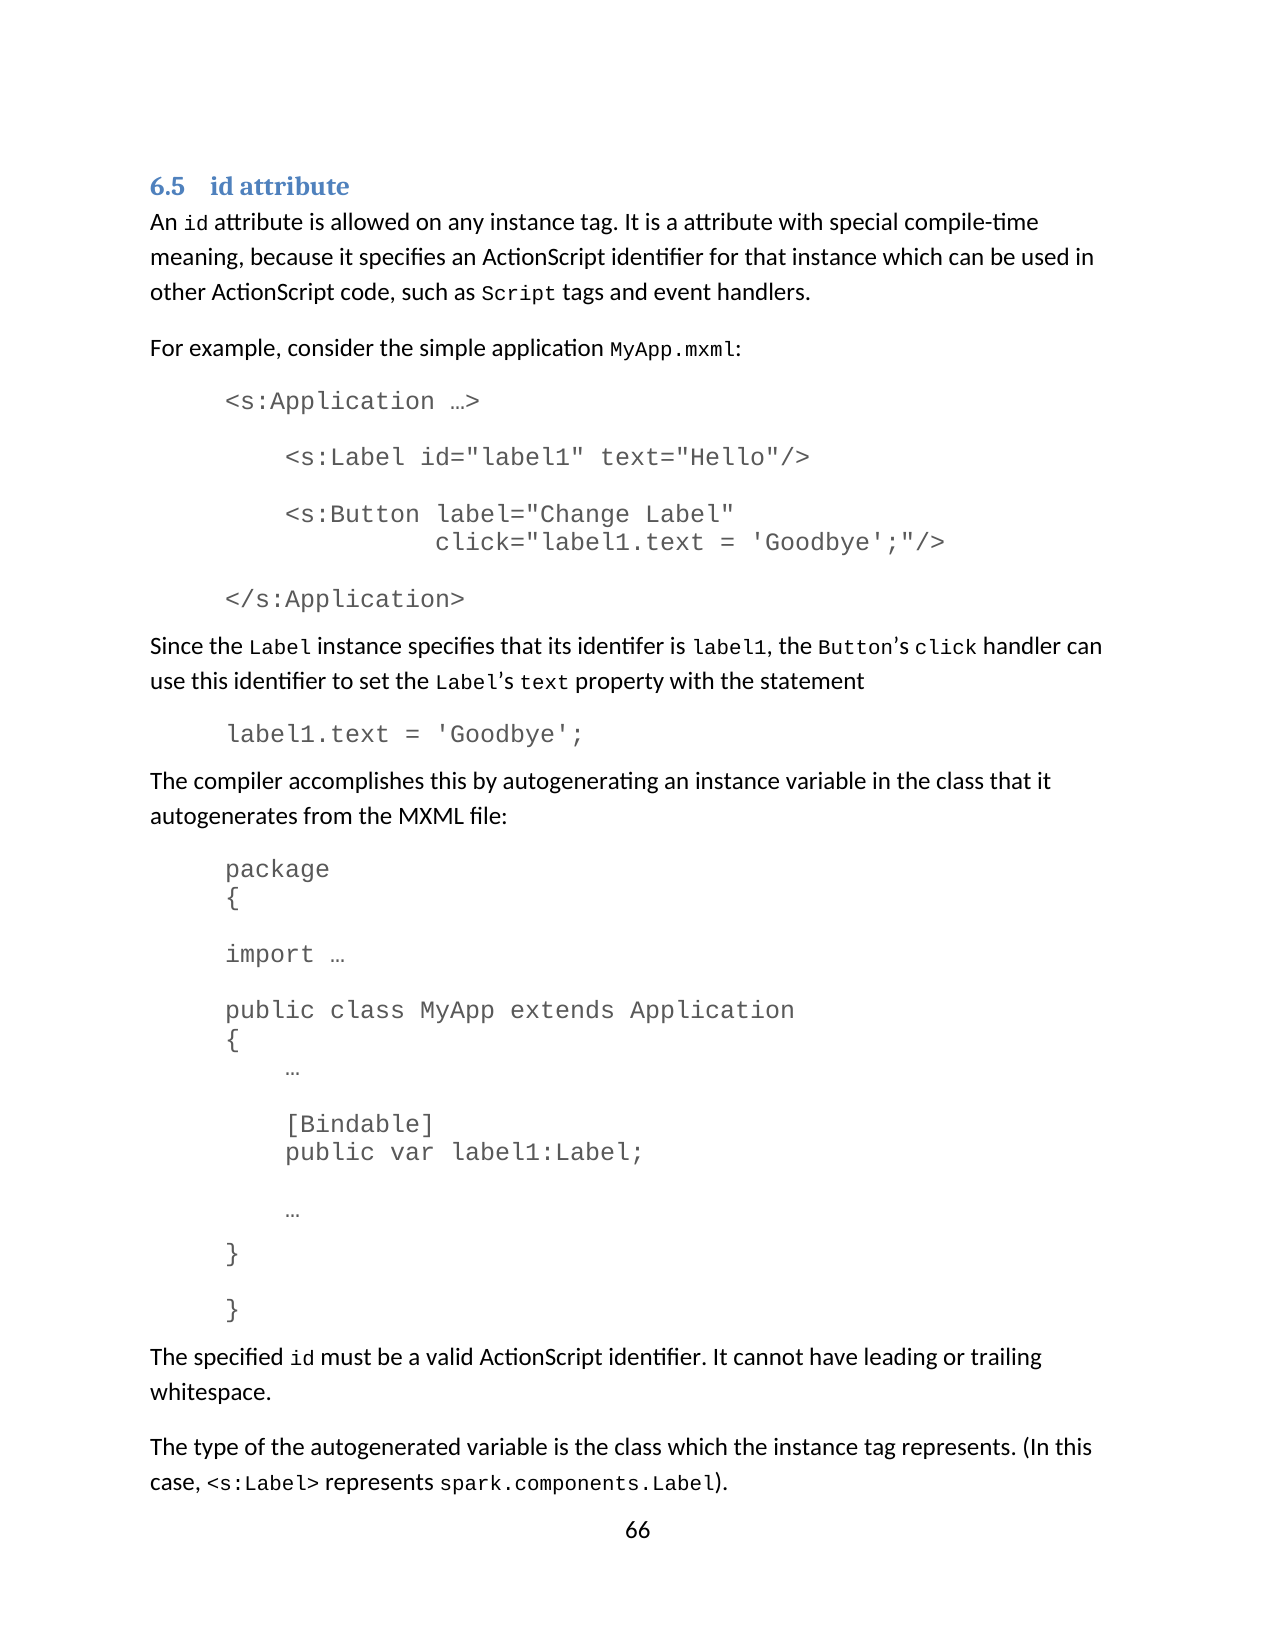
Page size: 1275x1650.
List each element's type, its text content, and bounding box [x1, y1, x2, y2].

text For example, consider the simple application MyApp.mxml: [150, 332, 1125, 363]
text label1.text = 'Goodbye'; [225, 721, 1125, 750]
text The specified id must be a valid ActionScript identifier. It cannot have leading or trailing whitespace. [150, 1341, 1125, 1406]
subtitle id attribute [150, 171, 1125, 202]
text } } [225, 1240, 1125, 1325]
text package { import … public class MyApp extends Application { … [Bindable] public var label1:Label; … [225, 856, 1125, 1224]
text The type of the autogenerated variable is the class which the instance tag represents. (In this case, <s:Label> represents spark.components.Label). [150, 1432, 1125, 1497]
text The compiler accomplishes this by autogenerating an instance variable in the class that it autogenerates from the MXML file: [150, 765, 1125, 831]
text <s:Application …> <s:Label id="label1" text="Hello"/> <s:Button label="Change Label" click="label1.text = 'Goodbye';"/> </s:Application> [225, 388, 1125, 615]
text An id attribute is allowed on any instance tag. It is a attribute with special compile-time meaning, because it specifies an ActionScript identifier for that instance which can be used in other ActionScript code, such as Script tags and event handlers. [150, 207, 1125, 307]
text Since the Label instance specifies that its identifer is label1, the Button’s click handler can use this identifier to set the Label’s text property with the statement [150, 631, 1125, 696]
